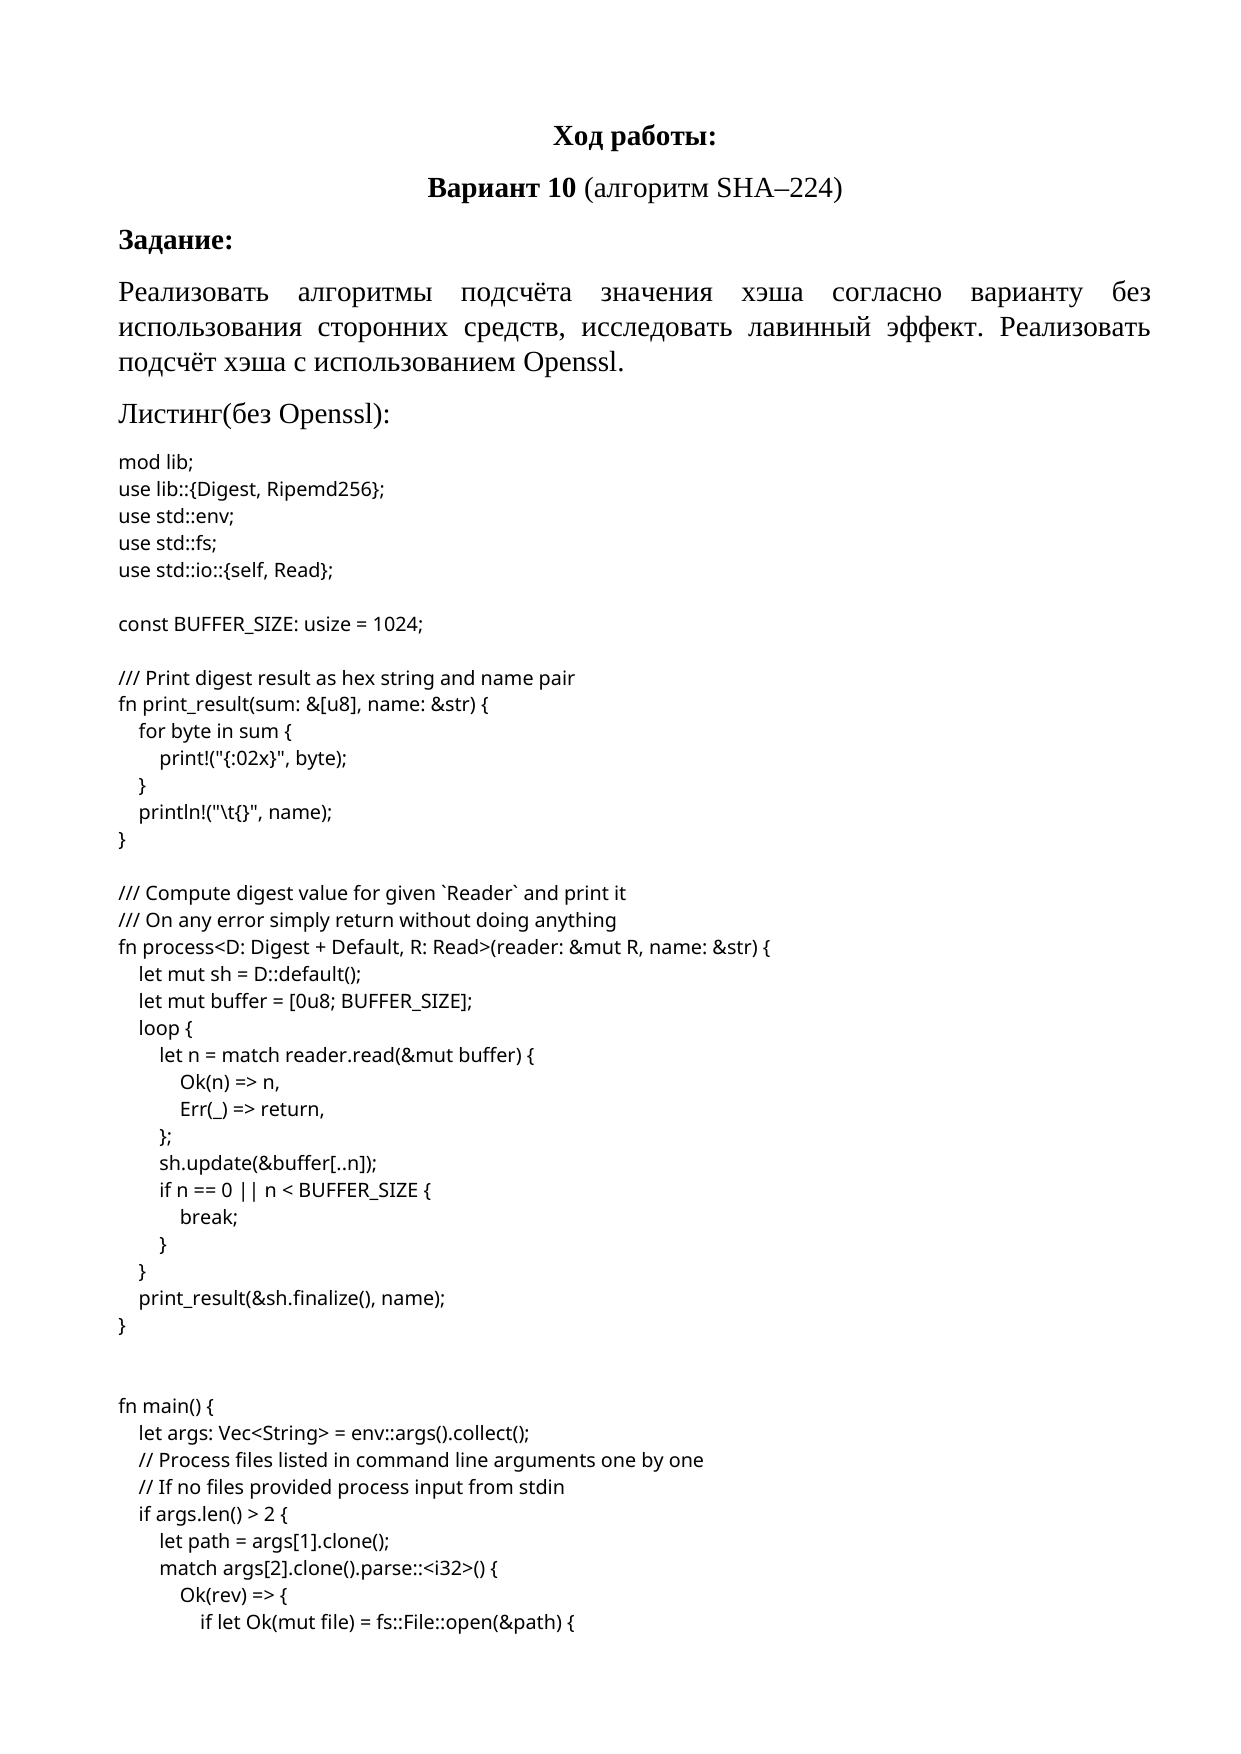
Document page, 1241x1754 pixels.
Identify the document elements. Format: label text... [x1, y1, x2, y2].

text if let Ok(mut file) = fs::File::open(&path) { [118, 1608, 1152, 1635]
text } [118, 1257, 1152, 1284]
text for byte in sum { [118, 718, 1152, 745]
text } [118, 826, 1152, 853]
text } [118, 772, 1152, 799]
text print_result(&sh.finalize(), name); [118, 1284, 1152, 1311]
text fn main() { [118, 1392, 1152, 1419]
text println!("\t{}", name); [118, 799, 1152, 826]
text Реализовать алгоритмы подсчёта значения хэша согласно варианту без использования сторонних средств, исследовать лавинный эффект. Реализовать подсчёт хэша с использованием Openssl. [118, 274, 1152, 378]
text use lib::{Digest, Ripemd256}; [118, 475, 1152, 502]
text } [118, 1230, 1152, 1257]
text use std::fs; [118, 529, 1152, 556]
text const BUFFER_SIZE: usize = 1024; [118, 610, 1152, 637]
text /// Print digest result as hex string and name pair [118, 664, 1152, 691]
text }; [118, 1122, 1152, 1149]
text fn print_result(sum: &[u8], name: &str) { [118, 691, 1152, 718]
text Ok(n) => n, [118, 1068, 1152, 1095]
text let args: Vec<String> = env::args().collect(); [118, 1419, 1152, 1446]
text let n = match reader.read(&mut buffer) { [118, 1041, 1152, 1068]
text let path = args[1].clone(); [118, 1527, 1152, 1554]
text } [118, 1311, 1152, 1338]
text match args[2].clone().parse::<i32>() { [118, 1554, 1152, 1581]
text Err(_) => return, [118, 1095, 1152, 1122]
text loop { [118, 1014, 1152, 1041]
text sh.update(&buffer[..n]); [118, 1149, 1152, 1176]
text let mut sh = D::default(); [118, 961, 1152, 987]
text print!("{:02x}", byte); [118, 745, 1152, 772]
text use std::env; [118, 502, 1152, 529]
text use std::io::{self, Read}; [118, 556, 1152, 583]
text Ход работы: [118, 118, 1152, 152]
text let mut buffer = [0u8; BUFFER_SIZE]; [118, 987, 1152, 1014]
text break; [118, 1203, 1152, 1230]
text fn process<D: Digest + Default, R: Read>(reader: &mut R, name: &str) { [118, 933, 1152, 961]
text if n == 0 || n < BUFFER_SIZE { [118, 1176, 1152, 1203]
text Листинг(без Openssl): [118, 396, 1152, 429]
text /// On any error simply return without doing anything [118, 907, 1152, 933]
text /// Compute digest value for given `Reader` and print it [118, 879, 1152, 907]
text Вариант 10 (алгоритм SHA–224) [118, 170, 1152, 203]
text mod lib; [118, 448, 1152, 475]
text // If no files provided process input from stdin [118, 1473, 1152, 1500]
text if args.len() > 2 { [118, 1500, 1152, 1527]
text Ok(rev) => { [118, 1581, 1152, 1608]
text // Process files listed in command line arguments one by one [118, 1446, 1152, 1473]
text Задание: [118, 222, 1152, 255]
